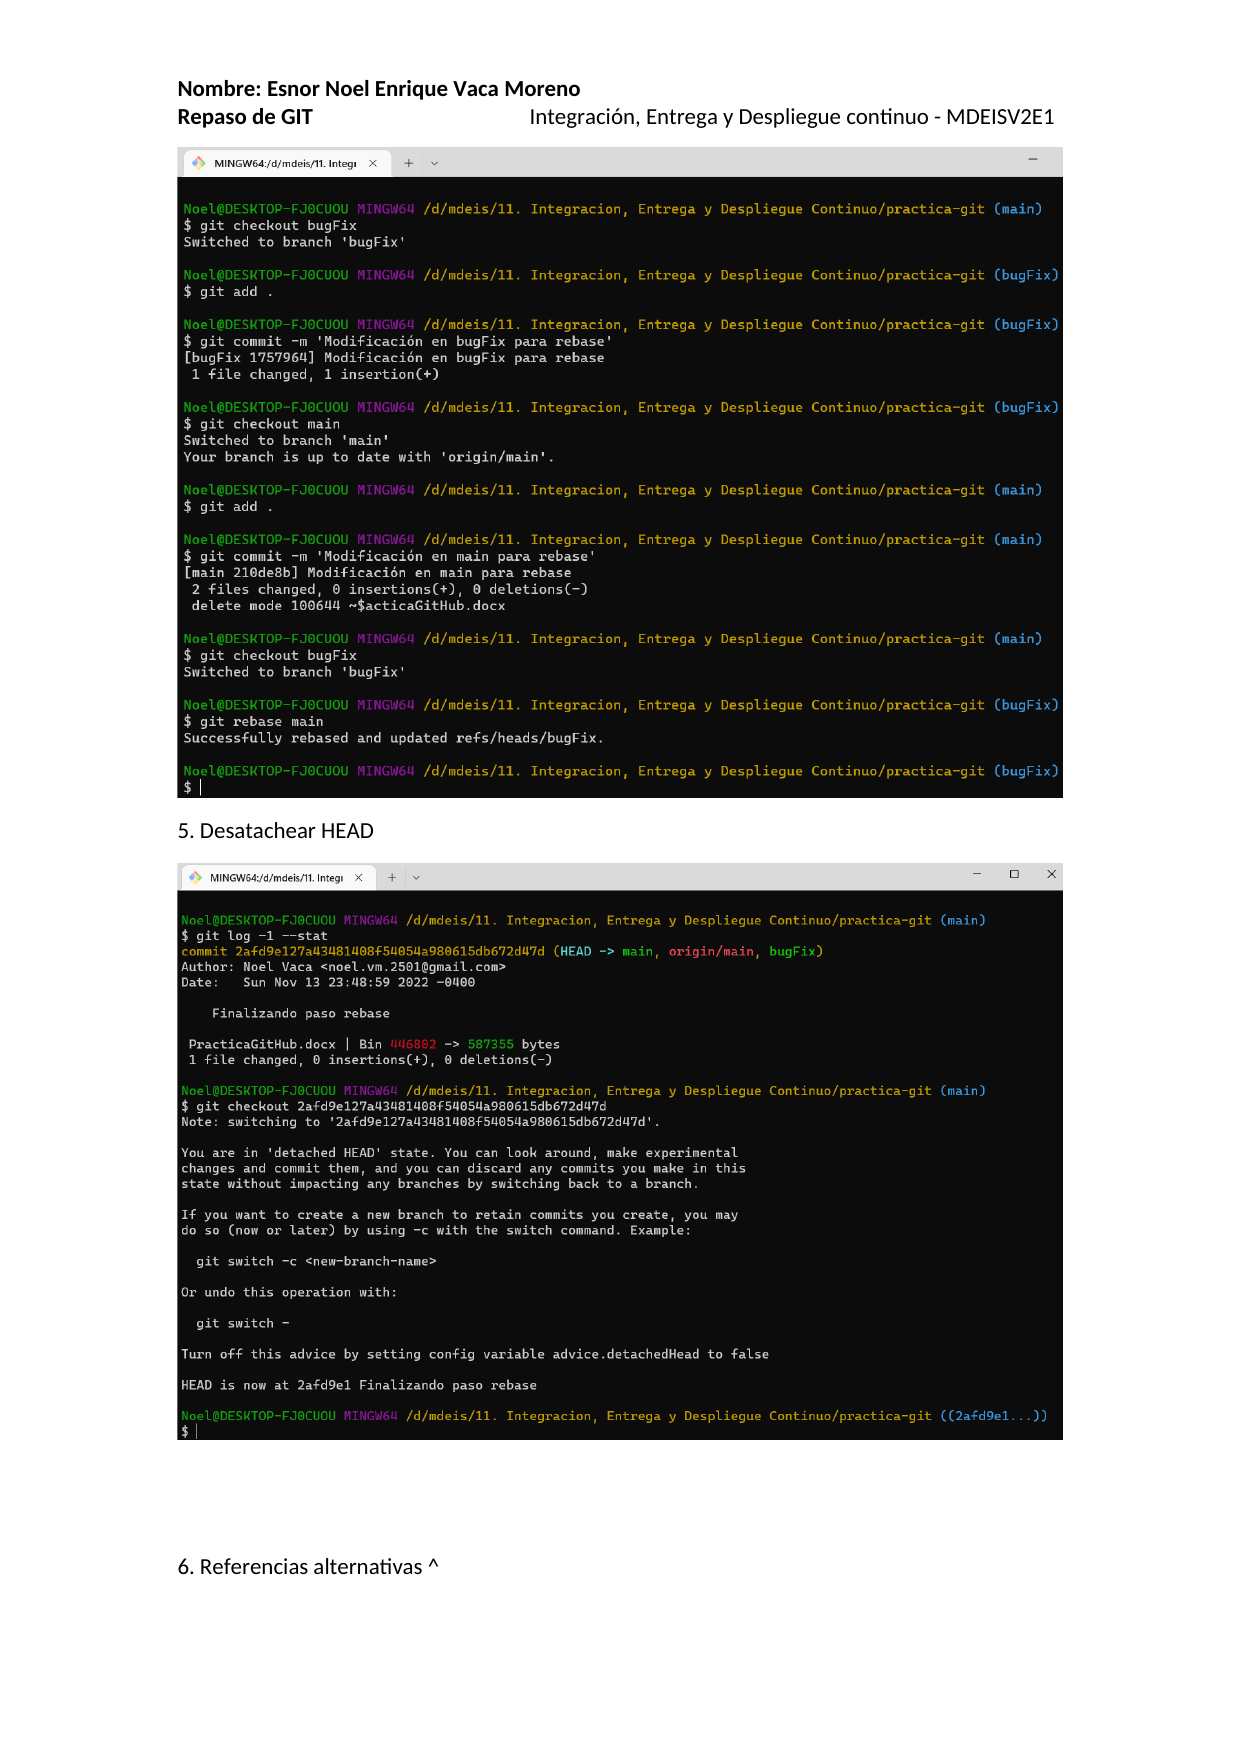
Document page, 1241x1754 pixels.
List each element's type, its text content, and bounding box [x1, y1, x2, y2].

picture [177, 863, 1063, 1440]
text 6. Referencias alternativas ^ [177, 1552, 1063, 1580]
text 5. Desatachear HEAD [177, 816, 1063, 844]
picture [177, 147, 1063, 798]
